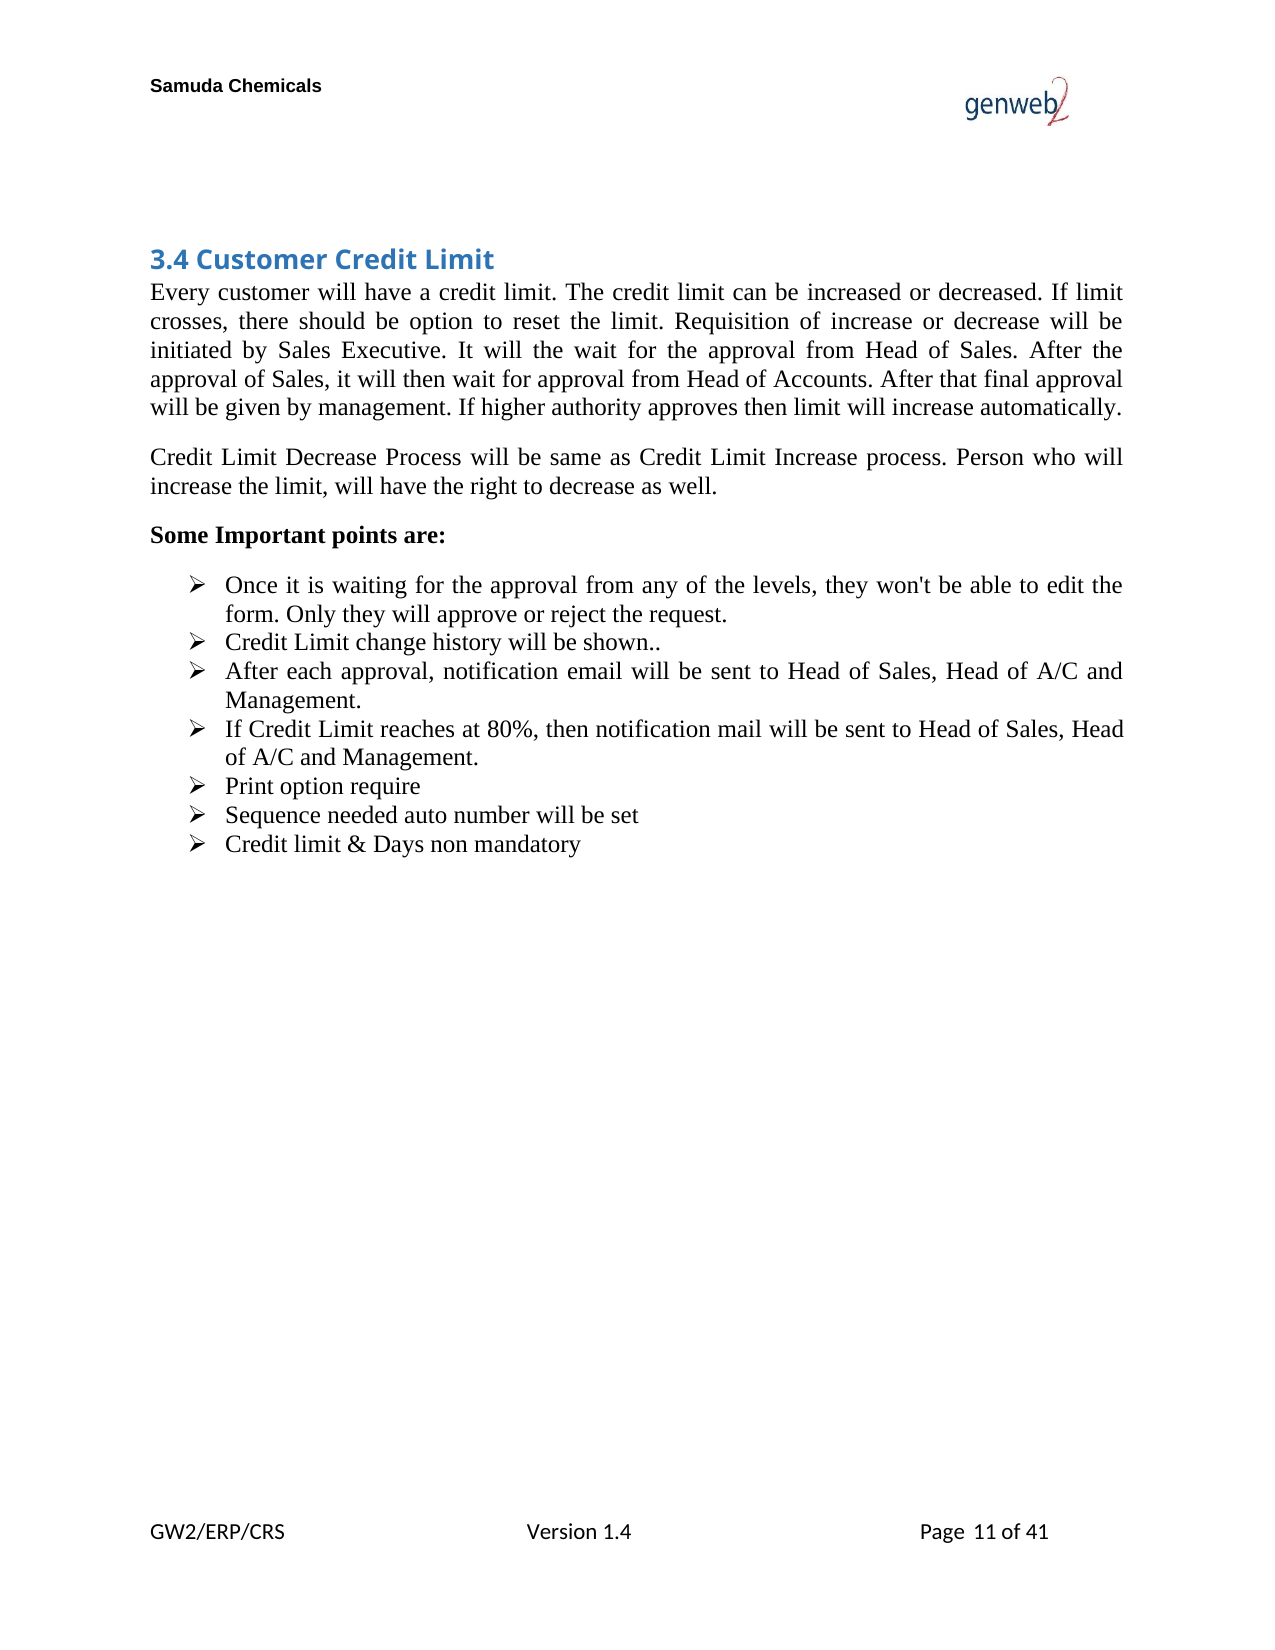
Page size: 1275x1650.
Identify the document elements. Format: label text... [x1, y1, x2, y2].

list Credit limit & Days non mandatory [187, 829, 1125, 857]
subtitle 3.4 Customer Credit Limit [150, 241, 1125, 277]
list If Credit Limit reaches at 80%, then notification mail will be sent to Head of Sales, Head of A/C and Management. [187, 714, 1125, 771]
picture [965, 76, 1068, 125]
list Once it is waiting for the approval from any of the levels, they won't be able to edit the form. Only they will approve or reject the request. [187, 570, 1125, 627]
text Credit Limit Decrease Process will be same as Credit Limit Increase process. Person who will increase the limit, will have the right to decrease as well. [150, 442, 1125, 499]
text Every customer will have a credit limit. The credit limit can be increased or decreased. If limit crosses, there should be option to reset the limit. Requisition of increase or decrease will be initiated by Sales Executive. It will the wait for the approval from Head of Sales. After the approval of Sales, it will then wait for approval from Head of Accounts. After that final approval will be given by management. If higher authority approves then limit will increase automatically. [150, 277, 1125, 421]
list Sequence needed auto number will be set [187, 800, 1125, 829]
text Some Important points are: [150, 520, 1125, 549]
list Credit Limit change history will be shown.. [187, 627, 1125, 656]
list After each approval, notification email will be sent to Head of Sales, Head of A/C and Management. [187, 656, 1125, 714]
list Print option require [187, 771, 1125, 800]
